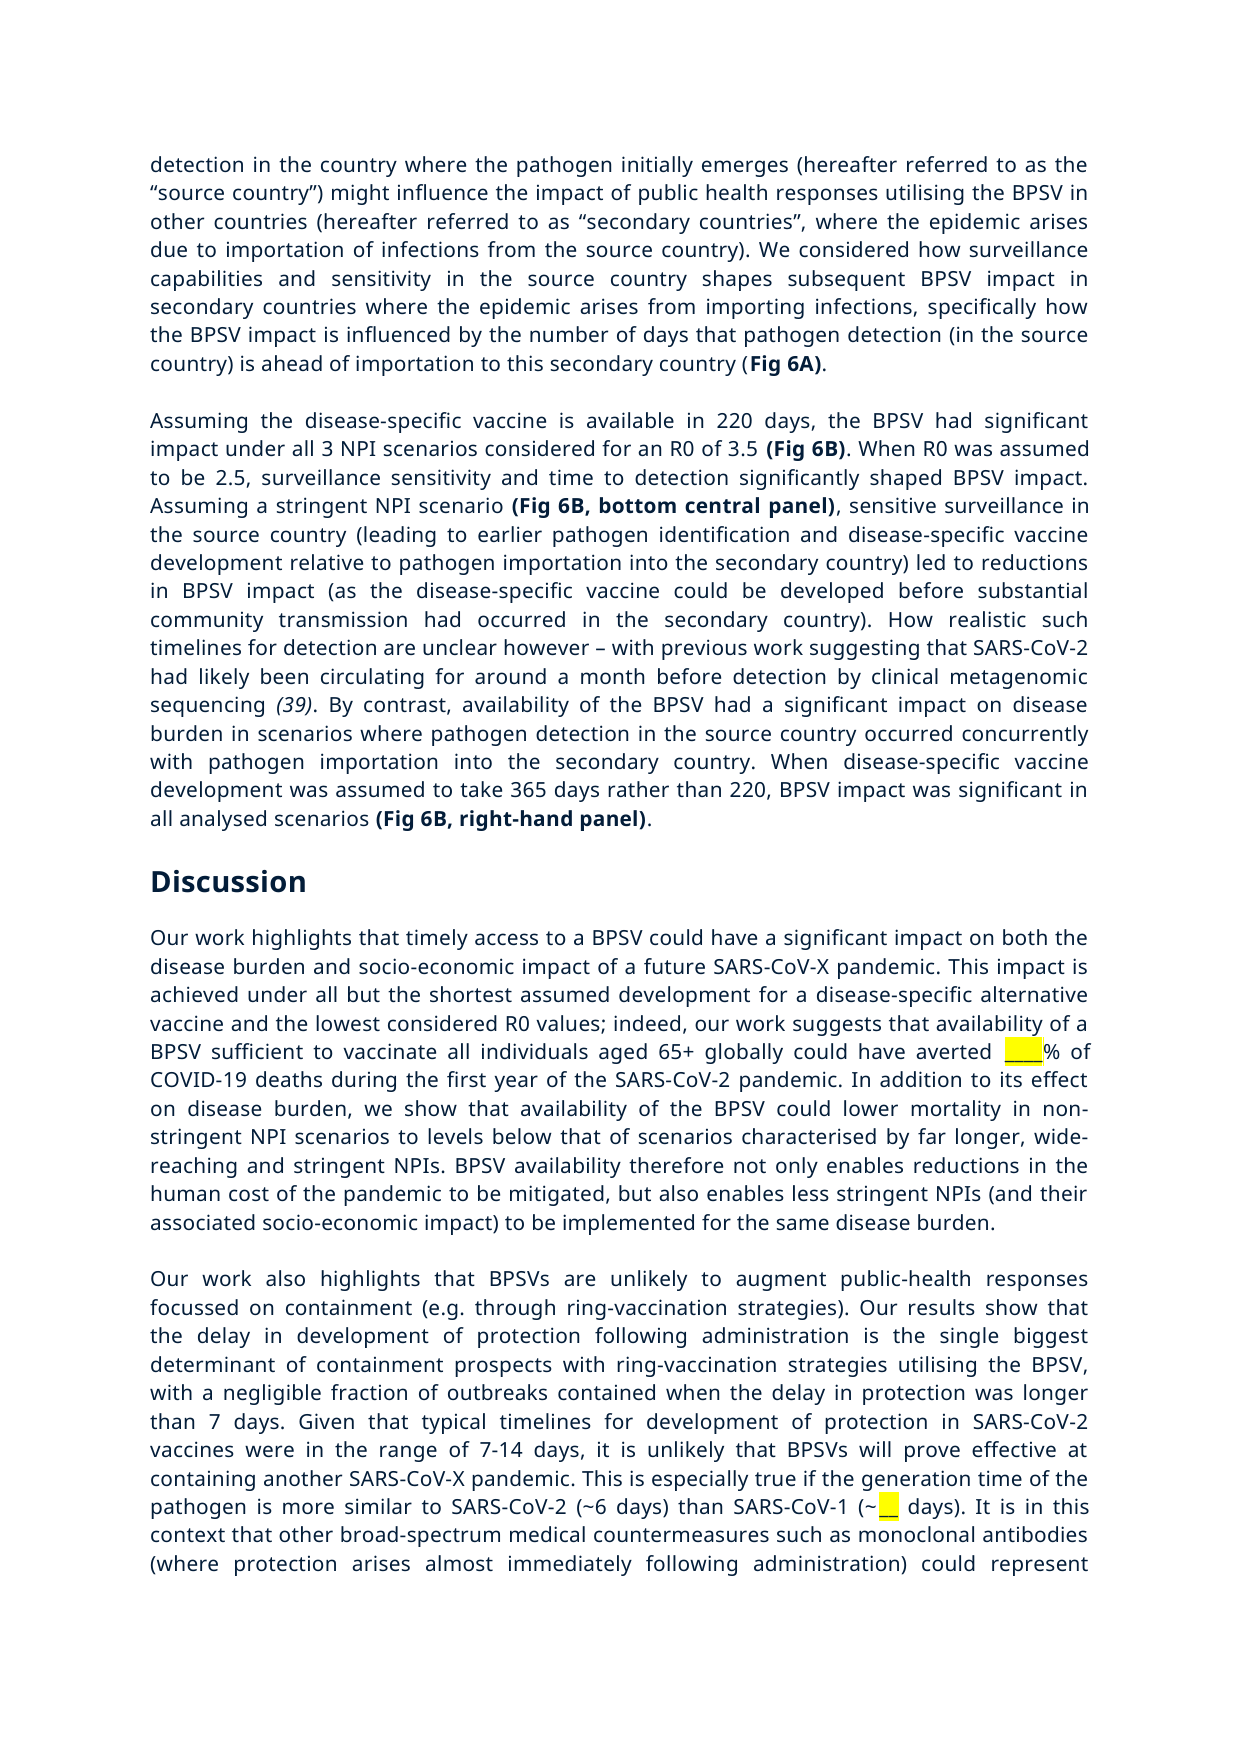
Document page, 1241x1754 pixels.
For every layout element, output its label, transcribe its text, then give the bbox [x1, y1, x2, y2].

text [150, 150, 1090, 377]
text Our work highlights that timely access to a BPSV could have a significant impact on both the disease burden and socio-economic impact of a future SARS-CoV-X pandemic. This impact is achieved under all but the shortest assumed development for a disease-specific alternative vaccine and the lowest considered R0 values; indeed, our work suggests that availability of a BPSV sufficient to vaccinate all individuals aged 65+ globally could have averted ____% of COVID-19 deaths during the first year of the SARS-CoV-2 pandemic. In addition to its effect on disease burden, we show that availability of the BPSV could lower mortality in non-stringent NPI scenarios to levels below that of scenarios characterised by far longer, wide-reaching and stringent NPIs. BPSV availability therefore not only enables reductions in the human cost of the pandemic to be mitigated, but also enables less stringent NPIs (and their associated socio-economic impact) to be implemented for the same disease burden. [150, 923, 1090, 1236]
text Assuming the disease-specific vaccine is available in 220 days, the BPSV had significant impact under all 3 NPI scenarios considered for an R0 of 3.5 (Fig 6B). When R0 was assumed to be 2.5, surveillance sensitivity and time to detection significantly shaped BPSV impact. Assuming a stringent NPI scenario (Fig 6B, bottom central panel), sensitive surveillance in the source country (leading to earlier pathogen identification and disease-specific vaccine development relative to pathogen importation into the secondary country) led to reductions in BPSV impact (as the disease-specific vaccine could be developed before substantial community transmission had occurred in the secondary country). How realistic such timelines for detection are unclear however – with previous work suggesting that SARS-CoV-2 had likely been circulating for around a month before detection by clinical metagenomic sequencing (39). By contrast, availability of the BPSV had a significant impact on disease burden in scenarios where pathogen detection in the source country occurred concurrently with pathogen importation into the secondary country. When disease-specific vaccine development was assumed to take 365 days rather than 220, BPSV impact was significant in all analysed scenarios (Fig 6B, right-hand panel). [150, 406, 1090, 832]
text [150, 1264, 1090, 1577]
text Discussion [150, 861, 1090, 901]
